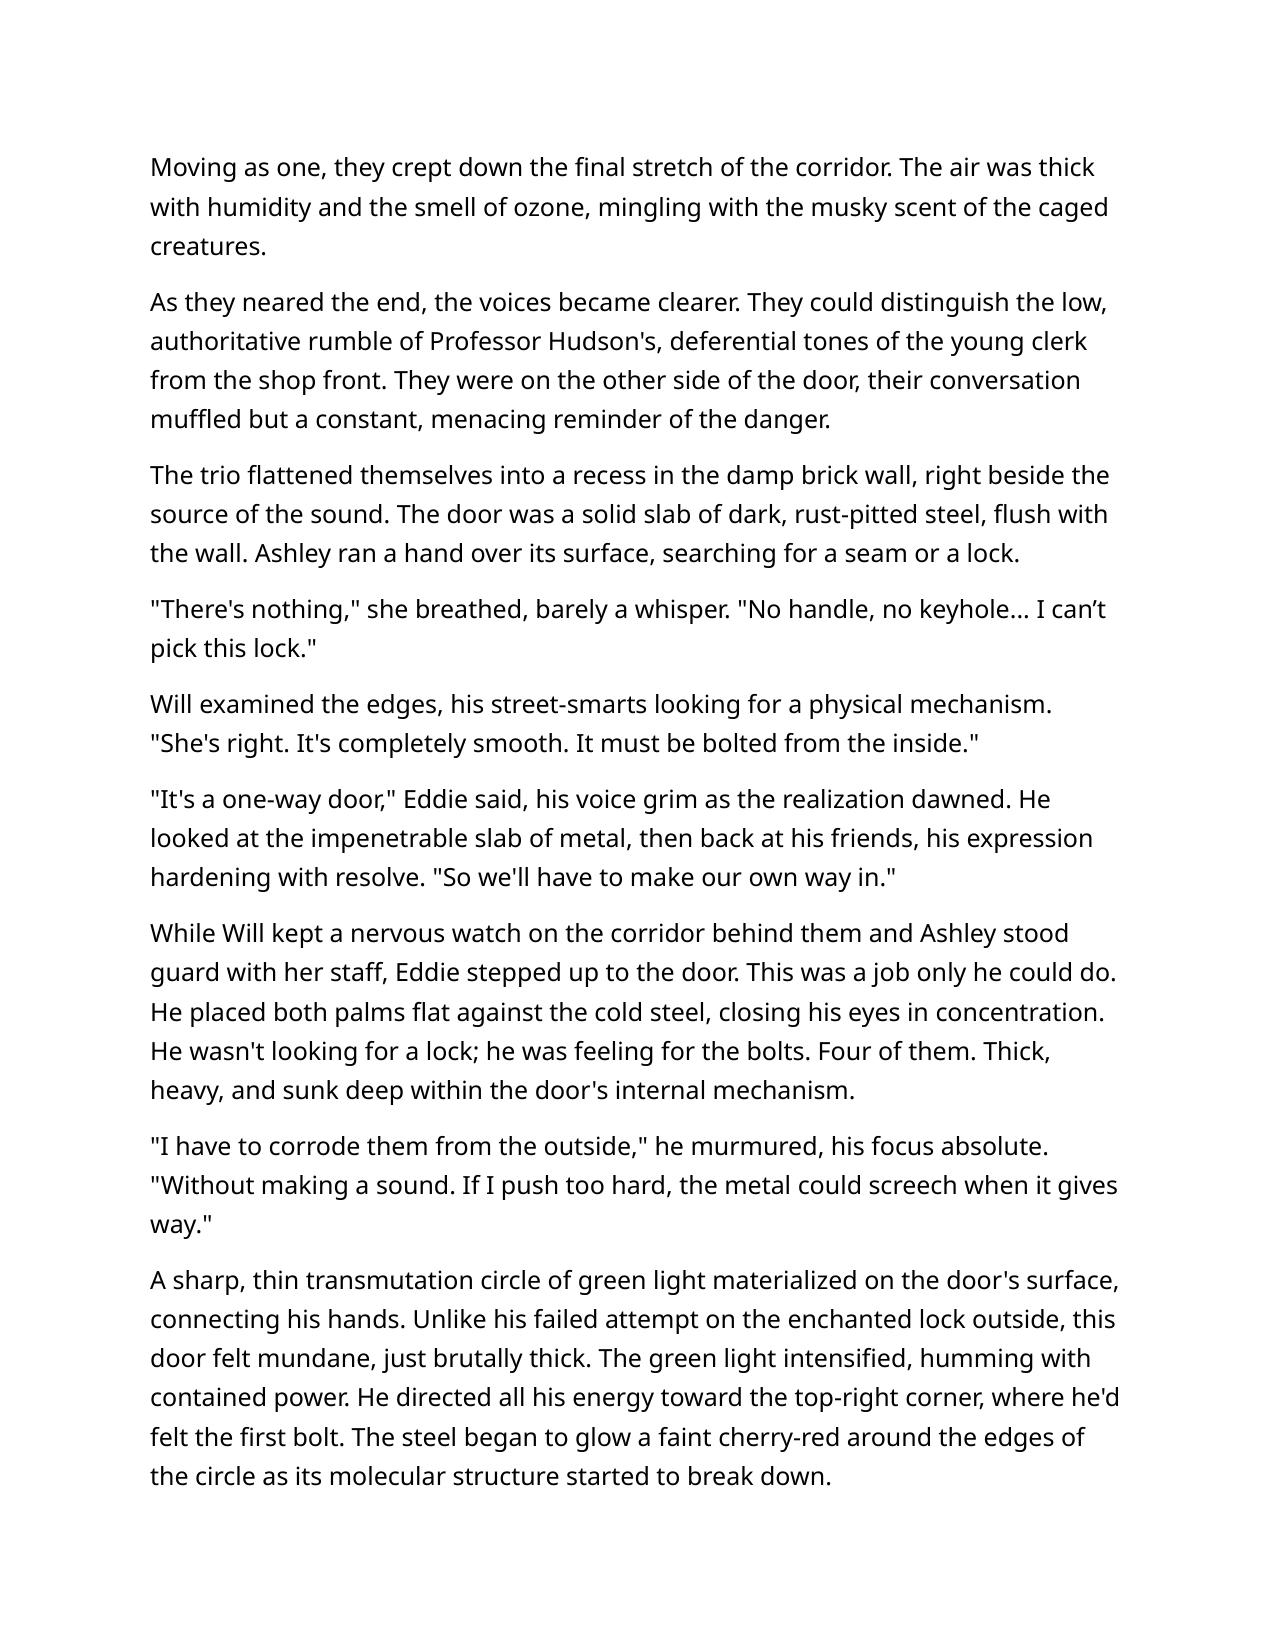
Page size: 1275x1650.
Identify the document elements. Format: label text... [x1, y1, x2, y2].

text Will examined the edges, his street-smarts looking for a physical mechanism. "She's right. It's completely smooth. It must be bolted from the inside." [150, 687, 1125, 760]
text The trio flattened themselves into a recess in the damp brick wall, right beside the source of the sound. The door was a solid slab of dark, rust-pitted steel, flush with the wall. Ashley ran a hand over its surface, searching for a seam or a lock. [150, 457, 1125, 570]
text "It's a one-way door," Eddie said, his voice grim as the realization dawned. He looked at the impenetrable slab of metal, then back at his friends, his expression hardening with resolve. "So we'll have to make our own way in." [150, 782, 1125, 894]
text "I have to corrode them from the outside," he murmured, his focus absolute. "Without making a sound. If I push too hard, the metal could screech when it gives way." [150, 1128, 1125, 1241]
text Moving as one, they crept down the final stretch of the corridor. The air was thick with humidity and the smell of ozone, mingling with the musky scent of the caged creatures. [150, 150, 1125, 262]
text While Will kept a nervous watch on the corridor behind them and Ashley stood guard with her staff, Eddie stepped up to the door. This was a job only he could do. He placed both palms flat against the cold steel, closing his eyes in concentration. He wasn't looking for a lock; he was feeling for the bolts. Four of them. Thick, heavy, and sunk deep within the door's internal mechanism. [150, 916, 1125, 1107]
text "There's nothing," she breathed, barely a whisper. "No handle, no keyhole... I can’t pick this lock." [150, 592, 1125, 665]
text A sharp, thin transmutation circle of green light materialized on the door's surface, connecting his hands. Unlike his failed attempt on the enchanted lock outside, this door felt mundane, just brutally thick. The green light intensified, humming with contained power. He directed all his energy toward the top-right corner, where he'd felt the first bolt. The steel began to glow a faint cherry-red around the edges of the circle as its molecular structure started to break down. [150, 1262, 1125, 1492]
text As they neared the end, the voices became clearer. They could distinguish the low, authoritative rumble of Professor Hudson's, deferential tones of the young clerk from the shop front. They were on the other side of the door, their conversation muffled but a constant, menacing reminder of the danger. [150, 284, 1125, 436]
